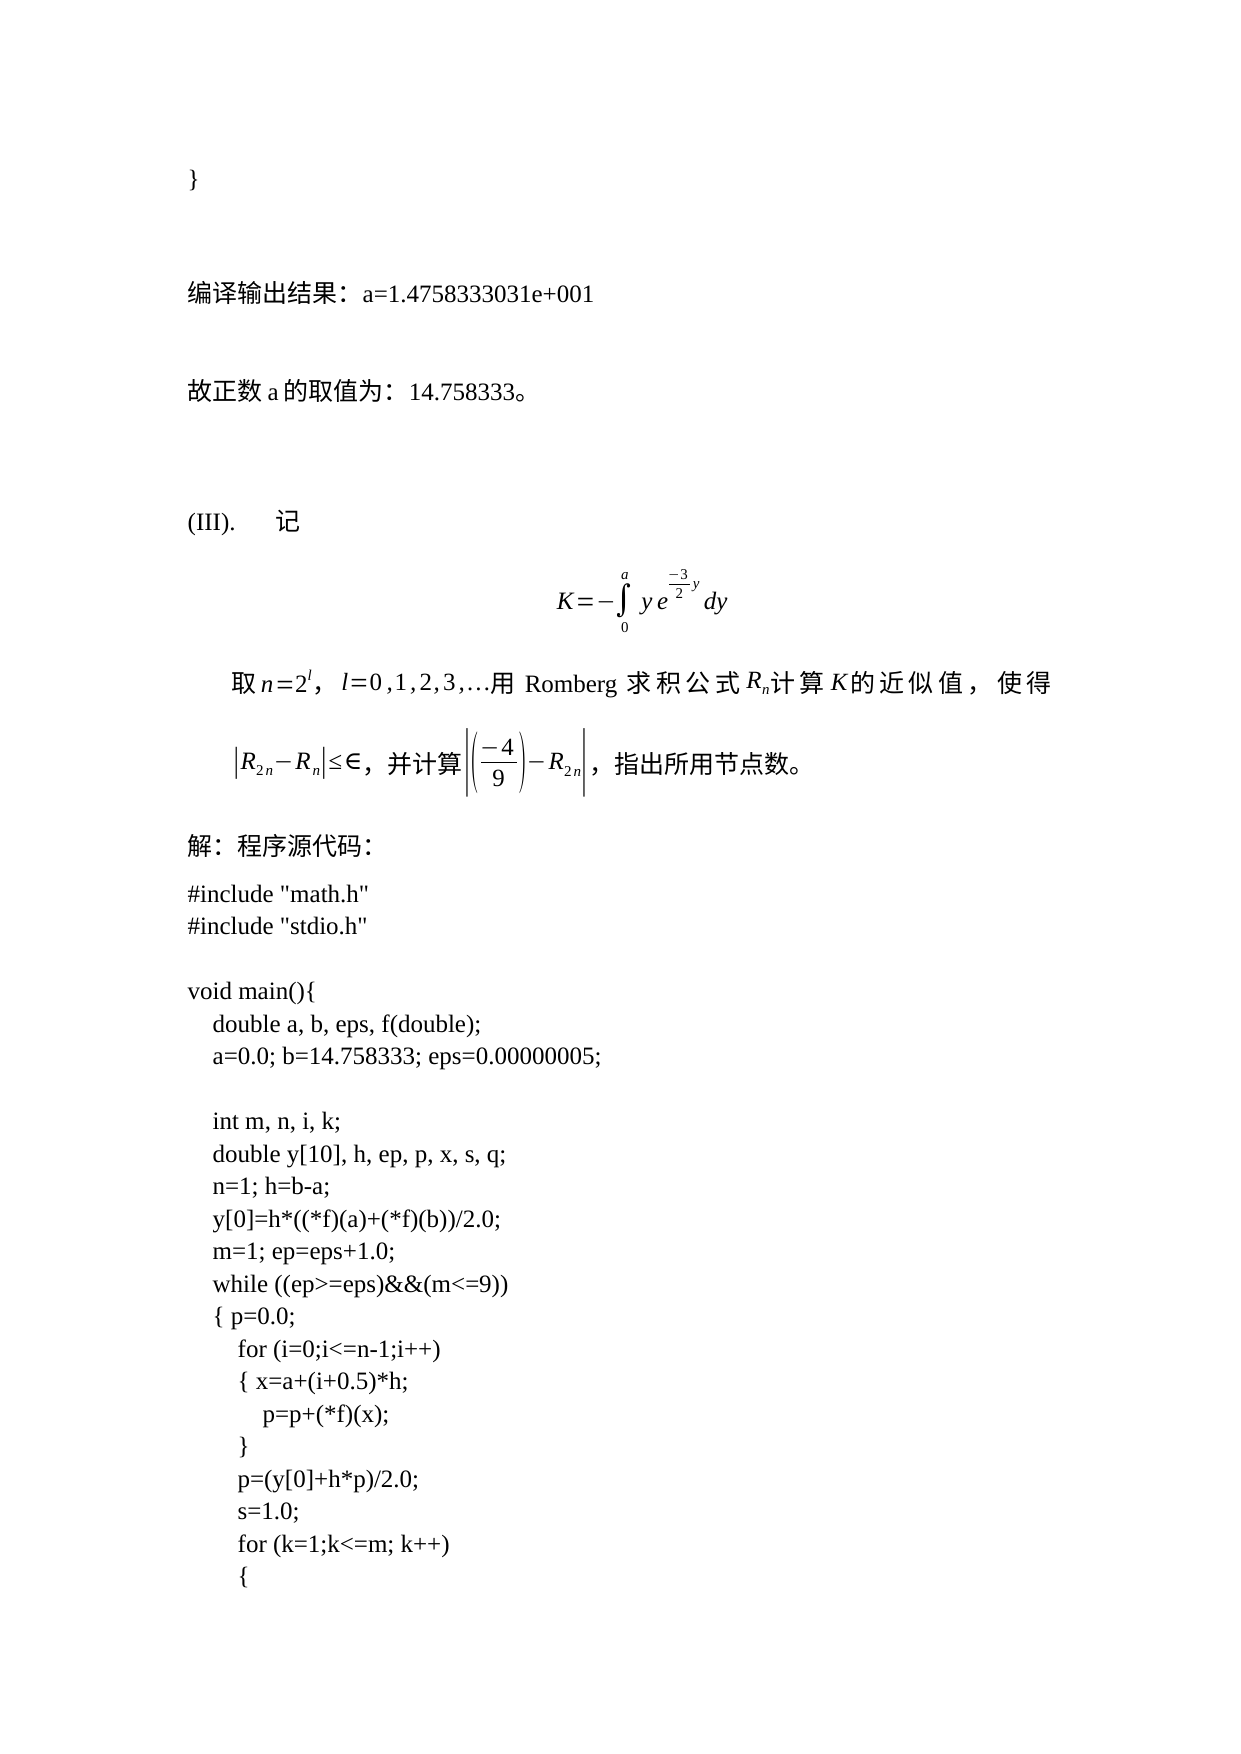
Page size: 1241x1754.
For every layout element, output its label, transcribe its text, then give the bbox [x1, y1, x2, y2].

text { [187, 1559, 1053, 1592]
text while ((ep>=eps)&&(m<=9)) [187, 1267, 1053, 1299]
text } [187, 1429, 1053, 1462]
text for (k=1;k<=m; k++) [187, 1527, 1053, 1559]
text s=1.0; [187, 1494, 1053, 1527]
text 故正数a的取值为：14.758333。 [187, 357, 1053, 422]
text p=p+(*f)(x); [187, 1397, 1053, 1429]
text double y[10], h, ep, p, x, s, q; [187, 1137, 1053, 1169]
text #include "stdio.h" [187, 909, 1053, 942]
text 取，用Romberg求积公式计算的近似值，使得，并计算，指出所用节点数。 [231, 649, 1053, 812]
text a=0.0; b=14.758333; eps=0.00000005; [187, 1039, 1053, 1072]
text int m, n, i, k; [187, 1104, 1053, 1137]
text m=1; ep=eps+1.0; [187, 1234, 1053, 1267]
text void main(){ [187, 974, 1053, 1007]
text n=1; h=b-a; [187, 1169, 1053, 1202]
text p=(y[0]+h*p)/2.0; [187, 1462, 1053, 1494]
text { x=a+(i+0.5)*h; [187, 1364, 1053, 1397]
text for (i=0;i<=n-1;i++) [187, 1332, 1053, 1364]
text #include "math.h" [187, 877, 1053, 909]
list 记 [187, 487, 1053, 552]
text 解：程序源代码： [187, 812, 1053, 877]
text { p=0.0; [187, 1299, 1053, 1332]
text } [187, 162, 1053, 194]
text double a, b, eps, f(double); [187, 1007, 1053, 1039]
text 编译输出结果：a=1.4758333031e+001 [187, 259, 1053, 324]
text y[0]=h*((*f)(a)+(*f)(b))/2.0; [187, 1202, 1053, 1234]
